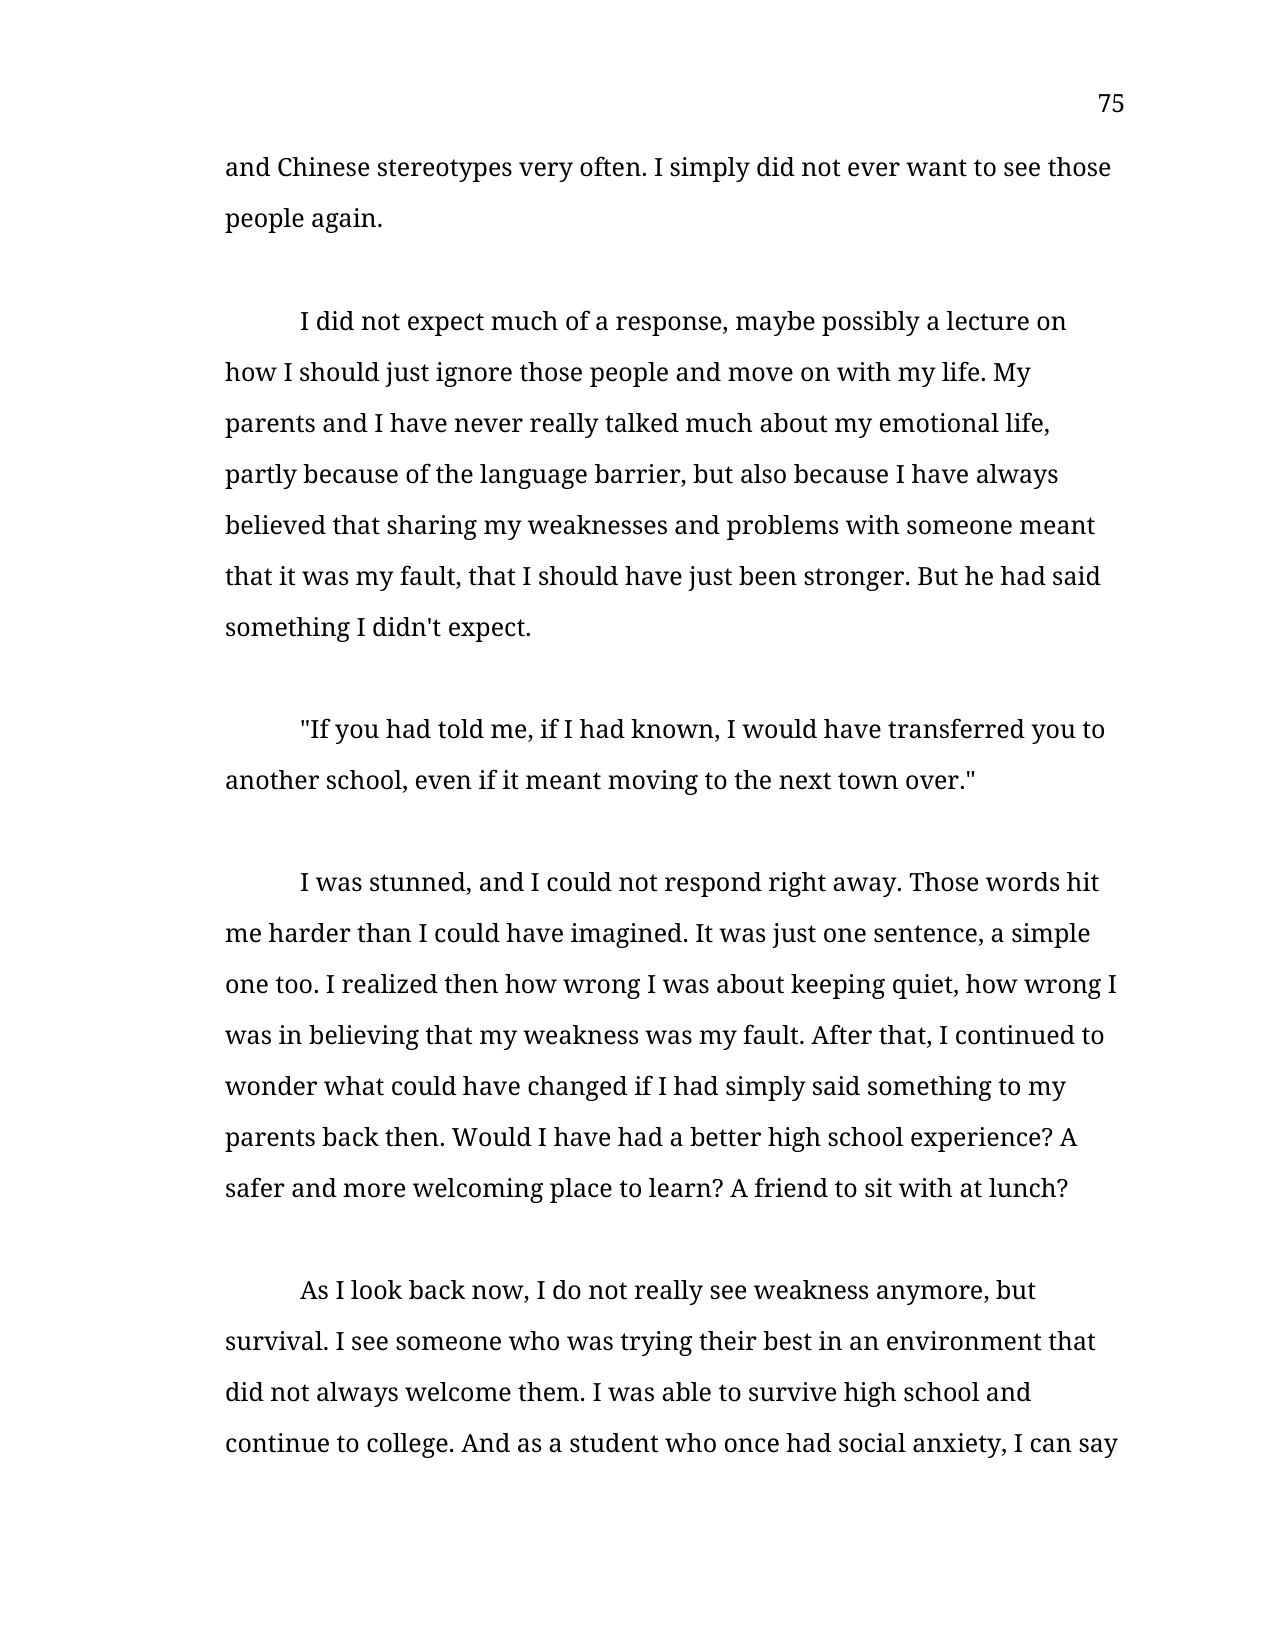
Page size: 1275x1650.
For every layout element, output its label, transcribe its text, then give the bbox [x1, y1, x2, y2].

text I was stunned, and I could not respond right away. Those words hit me harder than I could have imagined. It was just one sentence, a simple one too. I realized then how wrong I was about keeping quiet, how wrong I was in believing that my weakness was my fault. After that, I continued to wonder what could have changed if I had simply said something to my parents back then. Would I have had a better high school experience? A safer and more welcoming place to learn? A friend to sit with at lunch? [225, 864, 1125, 1205]
text I did not expect much of a response, maybe possibly a lecture on how I should just ignore those people and move on with my life. My parents and I have never really talked much about my emotional life, partly because of the language barrier, but also because I have always believed that sharing my weaknesses and problems with someone meant that it was my fault, that I should have just been stronger. But he had said something I didn't expect. [225, 303, 1125, 643]
text "If you had told me, if I had known, I would have transferred you to another school, even if it meant moving to the next town over." [225, 711, 1125, 797]
